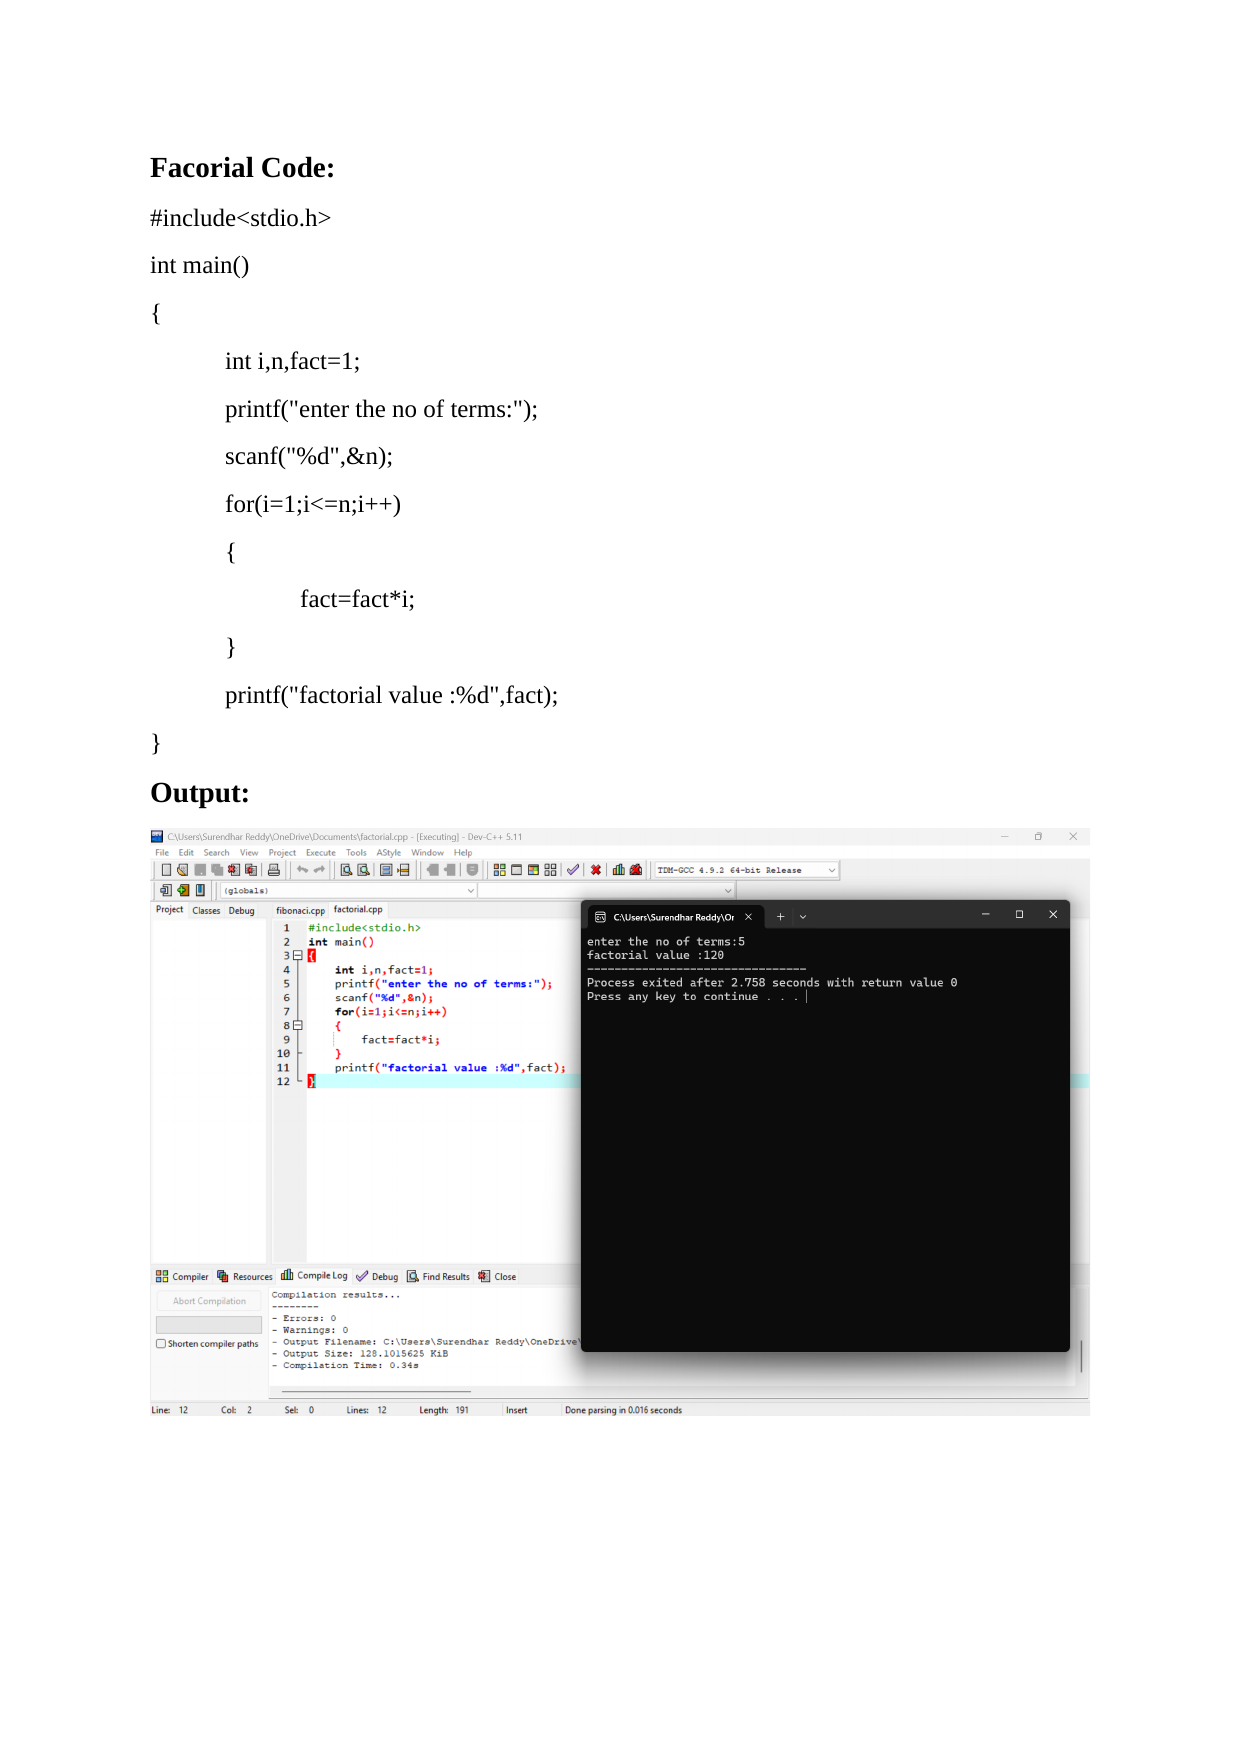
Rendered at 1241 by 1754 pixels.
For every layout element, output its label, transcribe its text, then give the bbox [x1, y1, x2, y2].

picture [150, 828, 1091, 1416]
text #include<stdio.h> [150, 203, 1090, 232]
text } [150, 632, 1090, 661]
text Output: [150, 775, 1090, 809]
text fact=fact*i; [150, 584, 1090, 613]
text for(i=1;i<=n;i++) [150, 489, 1090, 518]
text Facorial Code: [150, 150, 1090, 183]
text printf("enter the no of terms:"); [150, 394, 1090, 422]
text } [150, 728, 1090, 756]
text int i,n,fact=1; [150, 346, 1090, 375]
text int main() [150, 251, 1090, 279]
text scanf("%d",&n); [150, 441, 1090, 470]
text { [150, 537, 1090, 566]
text { [150, 298, 1090, 327]
text printf("factorial value :%d",fact); [150, 680, 1090, 709]
